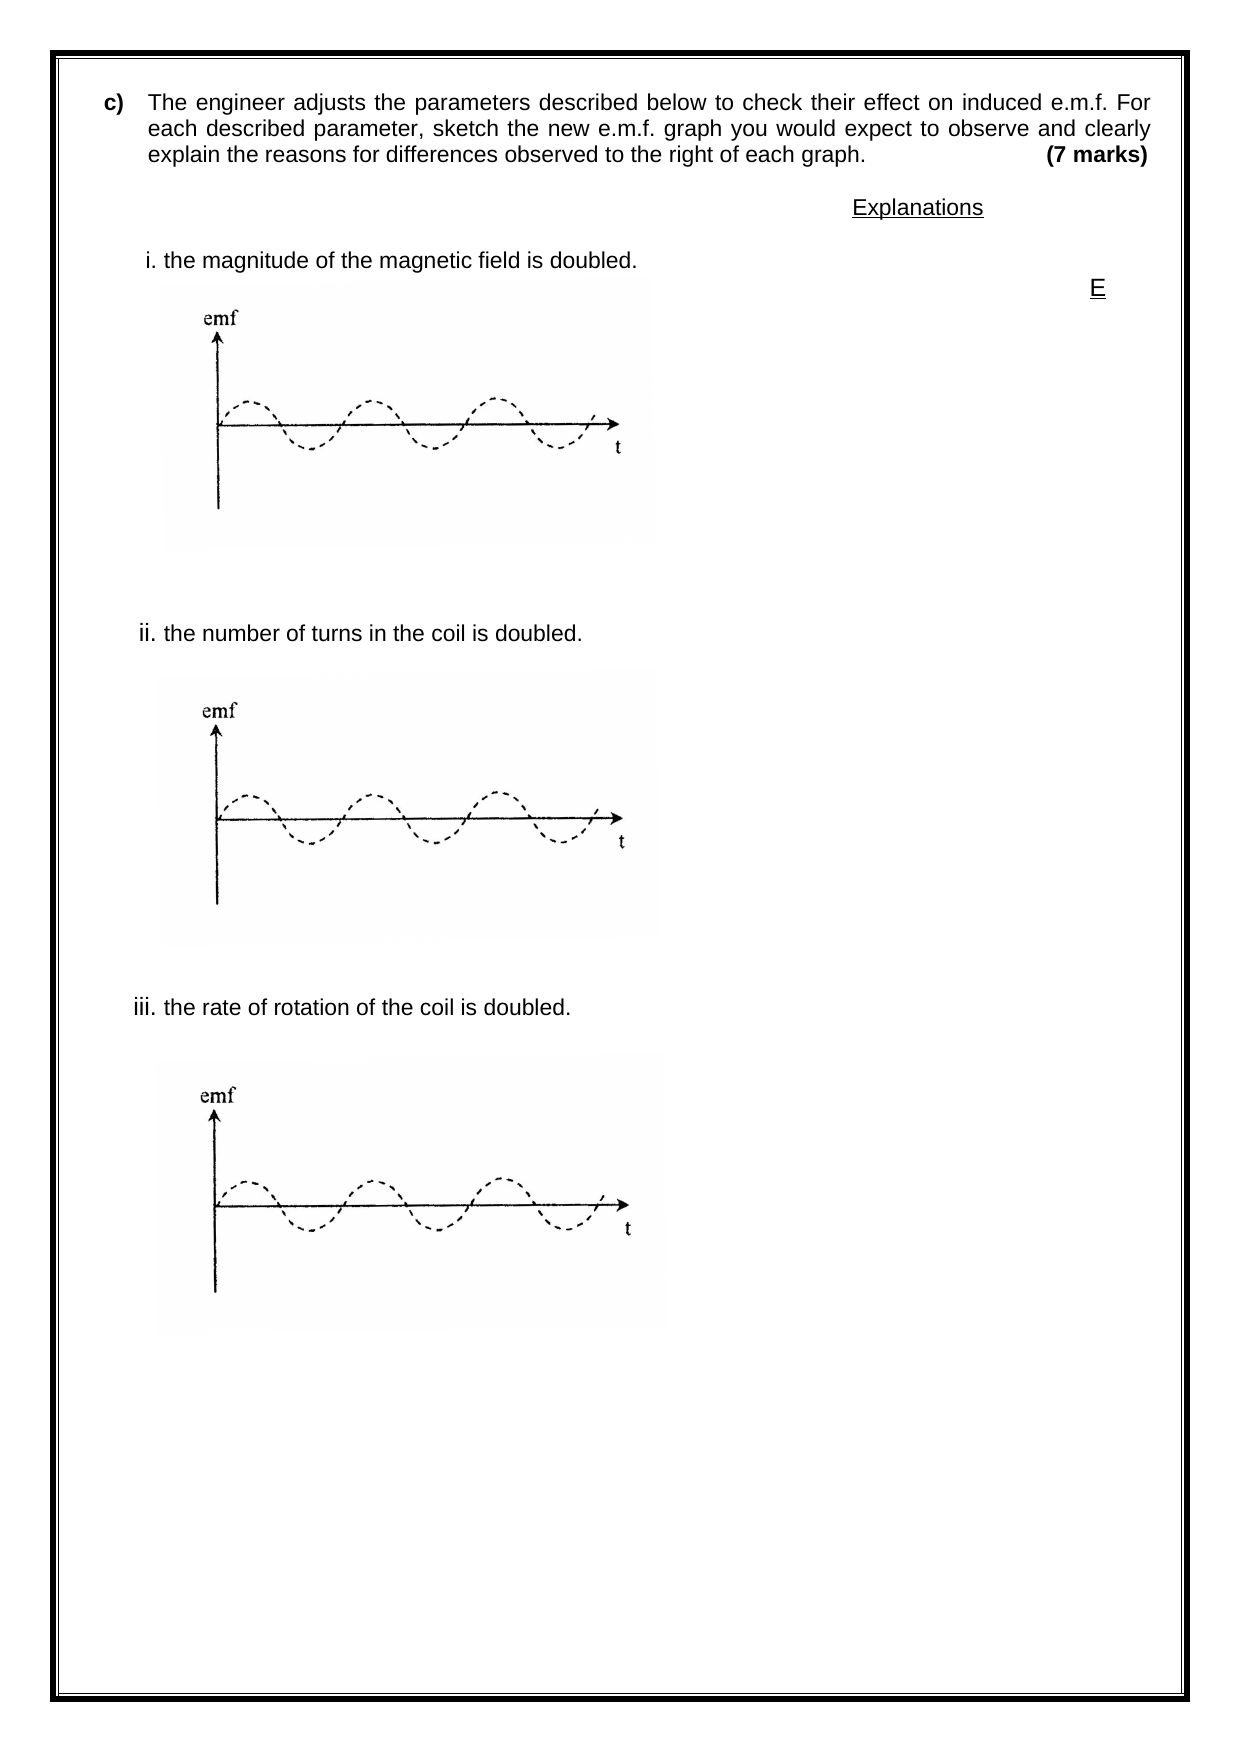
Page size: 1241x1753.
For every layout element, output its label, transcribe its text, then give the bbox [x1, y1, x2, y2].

text E [464, 273, 1152, 302]
list the number of turns in the coil is doubled. [59, 618, 1152, 647]
picture [154, 1053, 667, 1335]
list the rate of rotation of the coil is doubled. [59, 992, 1152, 1021]
list the magnitude of the magnetic field is doubled. [59, 247, 1152, 273]
text Explanations [539, 194, 1152, 220]
picture [157, 669, 659, 946]
picture [159, 280, 655, 550]
list The engineer adjusts the parameters described below to check their effect on induced e.m.f. For each described parameter, sketch the new e.m.f. graph you would expect to observe and clearly explain the reasons for differences observed to the right of each graph. (7 marks) [103, 89, 1152, 168]
